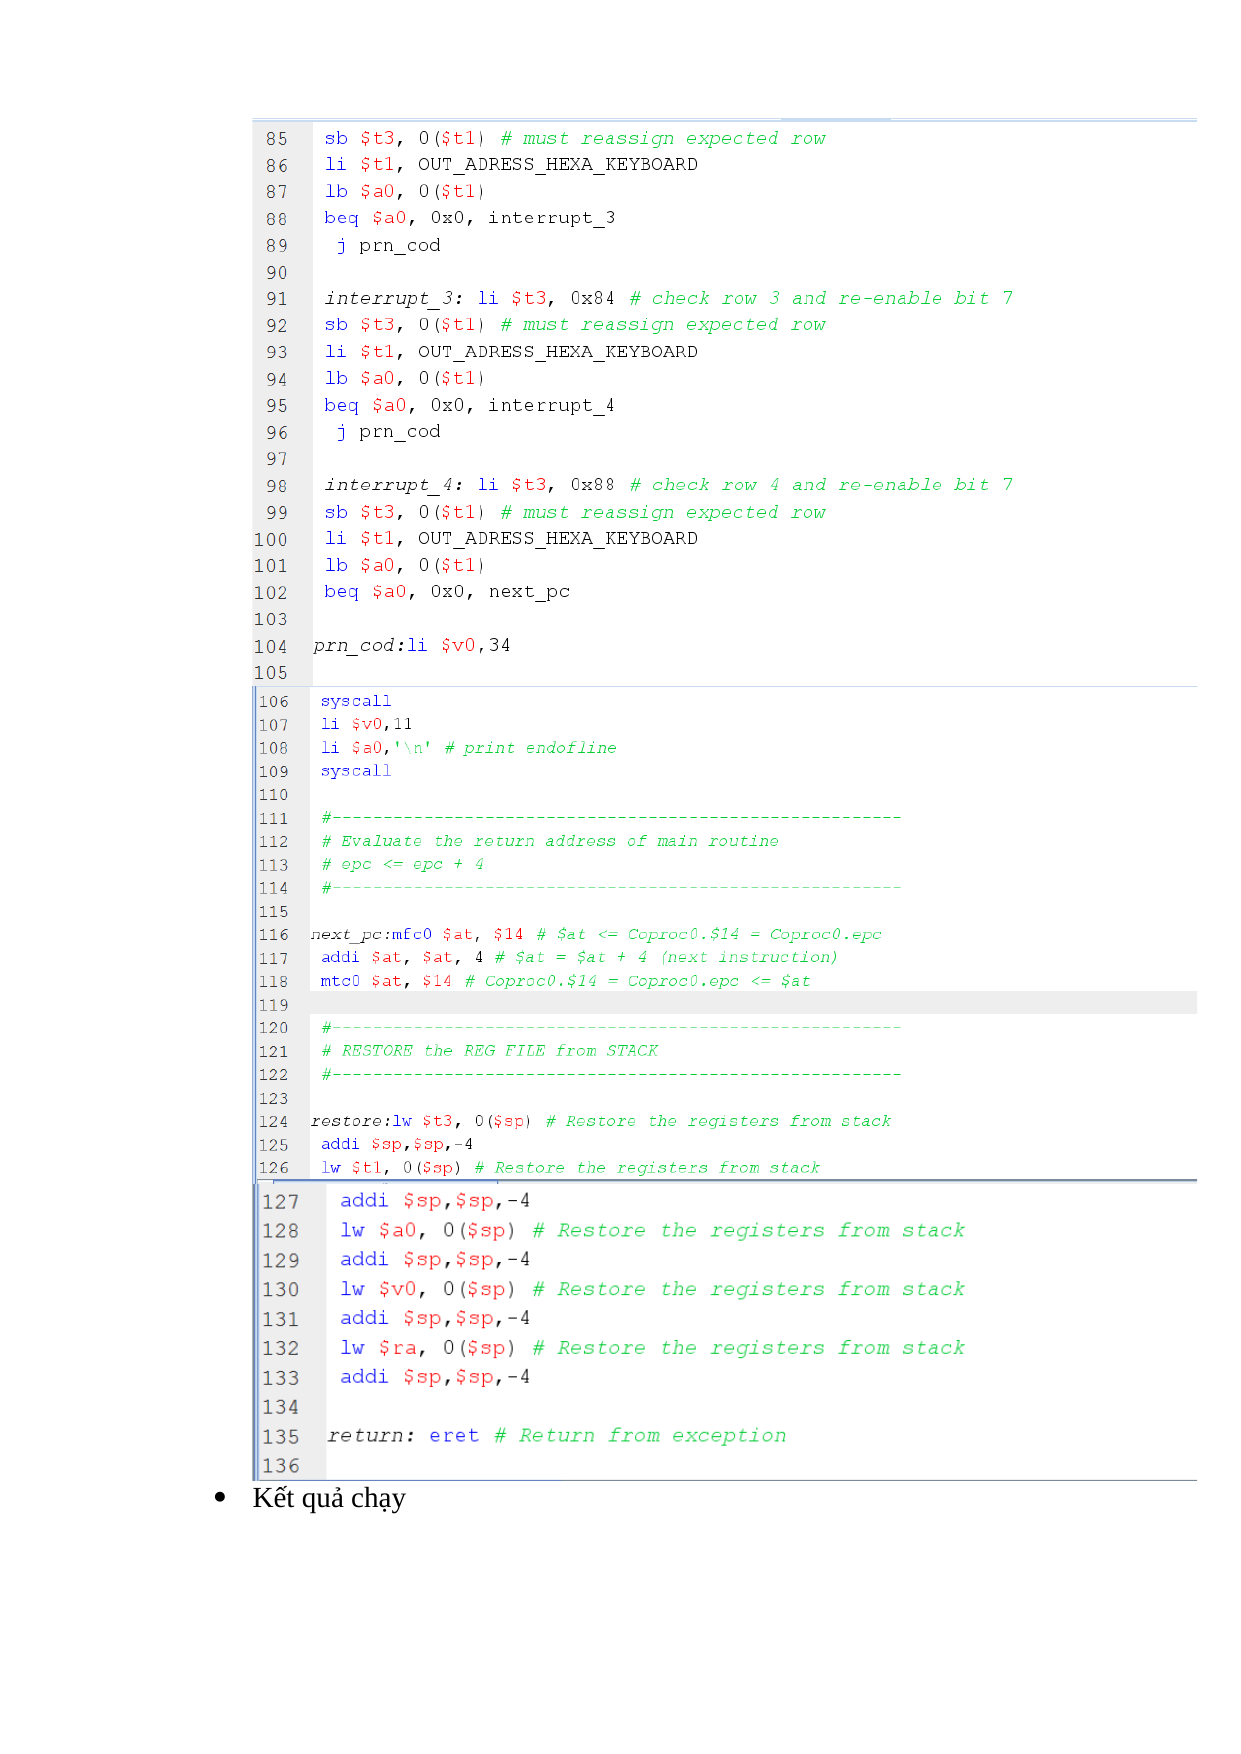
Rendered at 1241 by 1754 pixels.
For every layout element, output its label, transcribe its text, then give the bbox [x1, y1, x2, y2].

list Kết quả chạy [215, 1481, 1122, 1514]
picture [252, 118, 1198, 1481]
